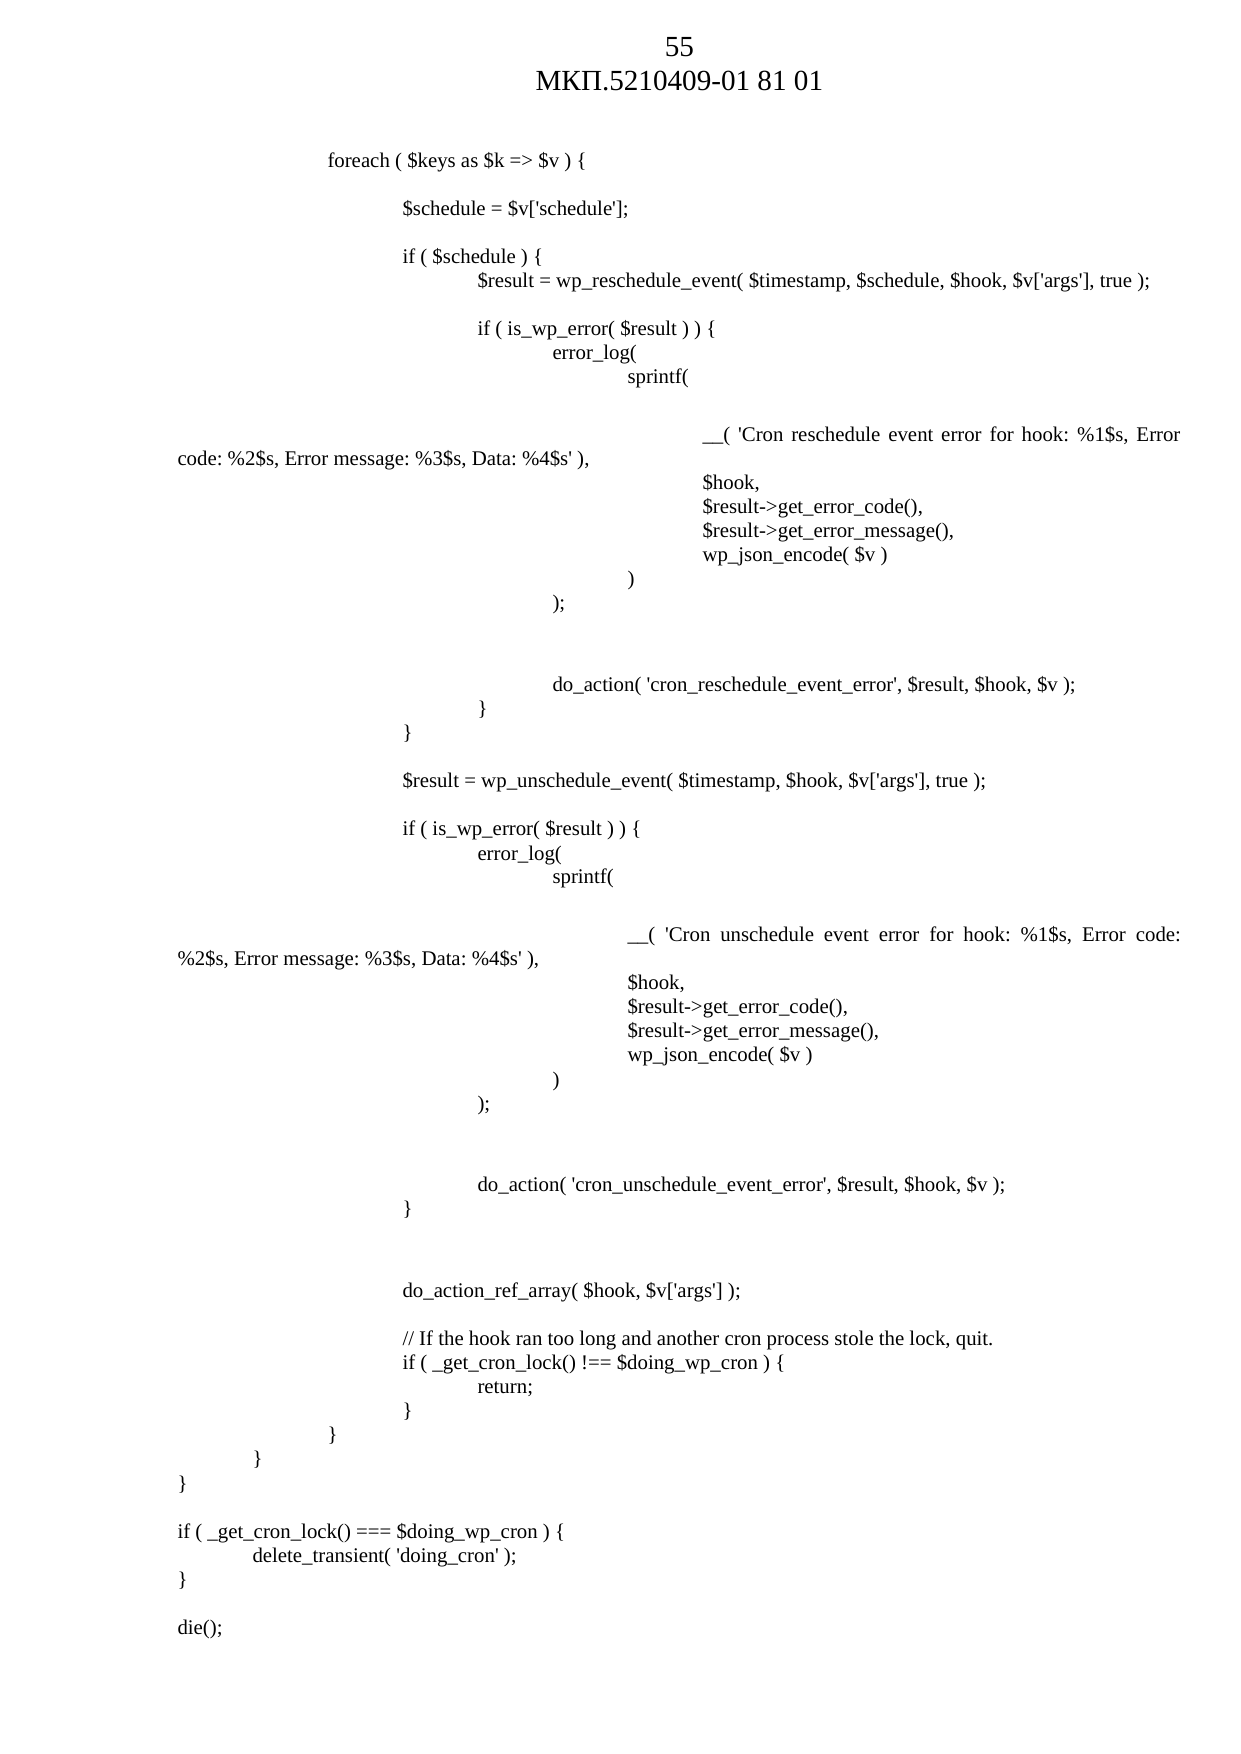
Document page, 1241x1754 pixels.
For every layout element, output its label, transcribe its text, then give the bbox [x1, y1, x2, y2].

text if ( $schedule ) { [177, 244, 1181, 268]
text $result->get_error_message(), [177, 1018, 1181, 1042]
text } [177, 696, 1181, 720]
text delete_transient( 'doing_cron' ); [177, 1543, 1181, 1567]
text __( 'Cron unschedule event error for hook: %1$s, Error code: %2$s, Error message: %3$s, Data: %4$s' ), [177, 922, 1181, 970]
text ) [177, 1066, 1181, 1091]
text $result = wp_reschedule_event( $timestamp, $schedule, $hook, $v['args'], true ); [177, 268, 1181, 292]
text } [177, 720, 1181, 744]
text if ( _get_cron_lock() === $doing_wp_cron ) { [177, 1518, 1181, 1543]
text ); [177, 1091, 1181, 1114]
text die(); [177, 1615, 1181, 1639]
text error_log( [177, 340, 1181, 364]
text ) [177, 566, 1181, 590]
text $hook, [177, 970, 1181, 994]
text do_action( 'cron_reschedule_event_error', $result, $hook, $v ); [177, 672, 1181, 696]
text } [177, 1470, 1181, 1494]
text } [177, 1422, 1181, 1446]
text } [177, 1196, 1181, 1220]
text error_log( [177, 840, 1181, 864]
text wp_json_encode( $v ) [177, 1042, 1181, 1066]
text do_action_ref_array( $hook, $v['args'] ); [177, 1278, 1181, 1302]
text $schedule = $v['schedule']; [177, 196, 1181, 220]
text wp_json_encode( $v ) [177, 542, 1181, 566]
text sprintf( [177, 864, 1181, 888]
text if ( is_wp_error( $result ) ) { [177, 316, 1181, 340]
text $result->get_error_code(), [177, 494, 1181, 518]
text return; [177, 1374, 1181, 1398]
text ); [177, 590, 1181, 614]
text do_action( 'cron_unschedule_event_error', $result, $hook, $v ); [177, 1172, 1181, 1196]
text } [177, 1567, 1181, 1591]
text $result->get_error_code(), [177, 994, 1181, 1018]
text } [177, 1398, 1181, 1422]
text foreach ( $keys as $k => $v ) { [177, 148, 1181, 172]
text if ( _get_cron_lock() !== $doing_wp_cron ) { [177, 1350, 1181, 1374]
text $result->get_error_message(), [177, 518, 1181, 542]
text $result = wp_unschedule_event( $timestamp, $hook, $v['args'], true ); [177, 768, 1181, 792]
text sprintf( [177, 364, 1181, 388]
text __( 'Cron reschedule event error for hook: %1$s, Error code: %2$s, Error message: %3$s, Data: %4$s' ), [177, 422, 1181, 470]
text // If the hook ran too long and another cron process stole the lock, quit. [177, 1326, 1181, 1350]
text if ( is_wp_error( $result ) ) { [177, 816, 1181, 840]
text } [177, 1446, 1181, 1470]
text $hook, [177, 470, 1181, 494]
